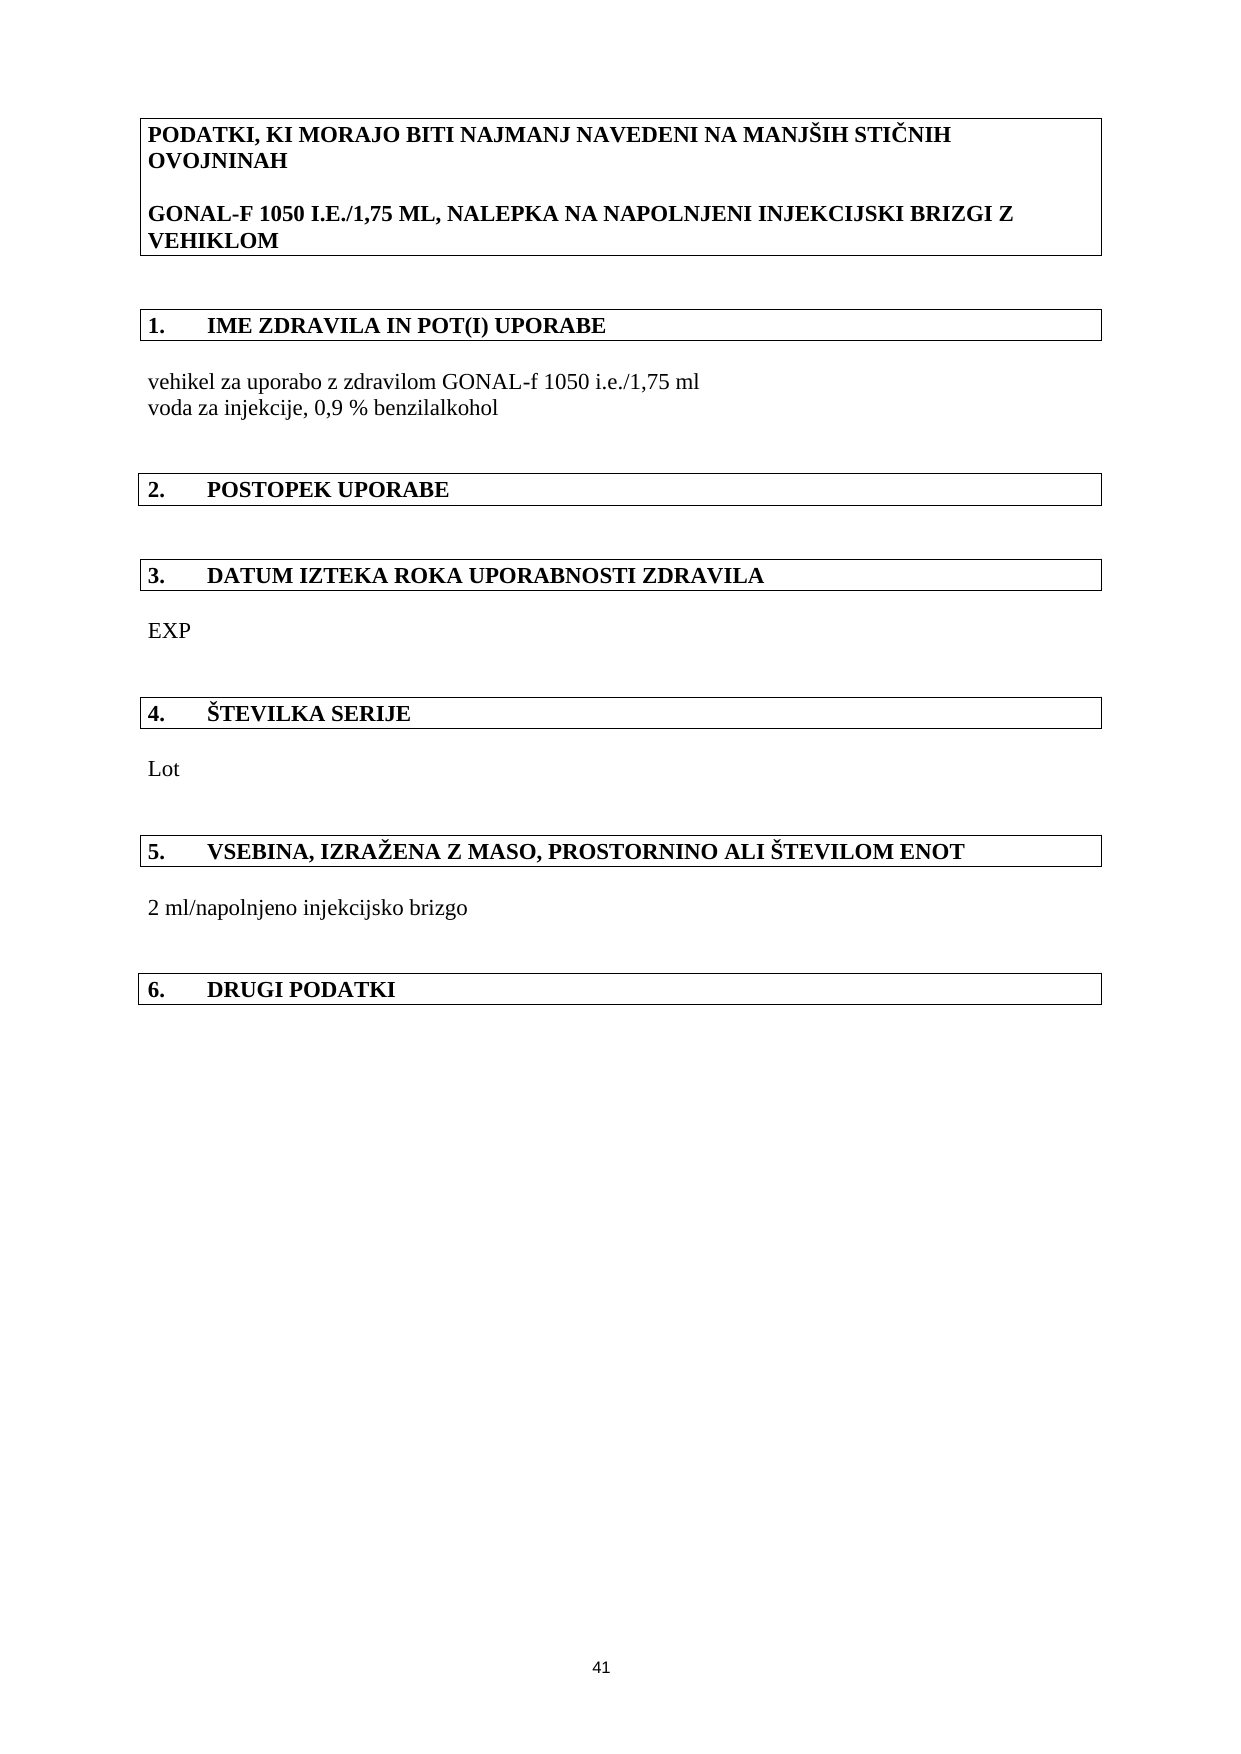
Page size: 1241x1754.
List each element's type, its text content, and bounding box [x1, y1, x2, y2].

text 3. DATUM IZTEKA ROKA UPORABNOSTI ZDRAVILA [141, 560, 1101, 590]
text Lot [148, 756, 1092, 782]
text GONAL-f 1050 I.E./1,75 ML, NALEPKA NA NAPOLNJENI INJEKCIJSKI BRIZGI Z VEHIKLOM [141, 197, 1101, 255]
text voda za injekcije, 0,9 % benzilalkohol [148, 394, 1092, 421]
text PODATKI, KI MORAJO BITI NAJMANJ NAVEDENI NA MANJŠIH STIČNIH OVOJNINAH [141, 119, 1101, 174]
text 4. ŠTEVILKA SERIJE [141, 698, 1101, 728]
text 1. IME ZDRAVILA IN POT(I) UPORABE [141, 310, 1101, 340]
text vehikel za uporabo z zdravilom GONAL-f 1050 i.e./1,75 ml [148, 368, 1092, 394]
text 6. DRUGI PODATKI [139, 974, 1101, 1004]
text 5. VSEBINA, IZRAŽENA Z MASO, PROSTORNINO ALI ŠTEVILOM ENOT [141, 836, 1101, 866]
text 2 ml/napolnjeno injekcijsko brizgo [148, 893, 1092, 920]
text EXP [148, 617, 1092, 644]
text 2. POSTOPEK UPORABE [139, 474, 1101, 505]
